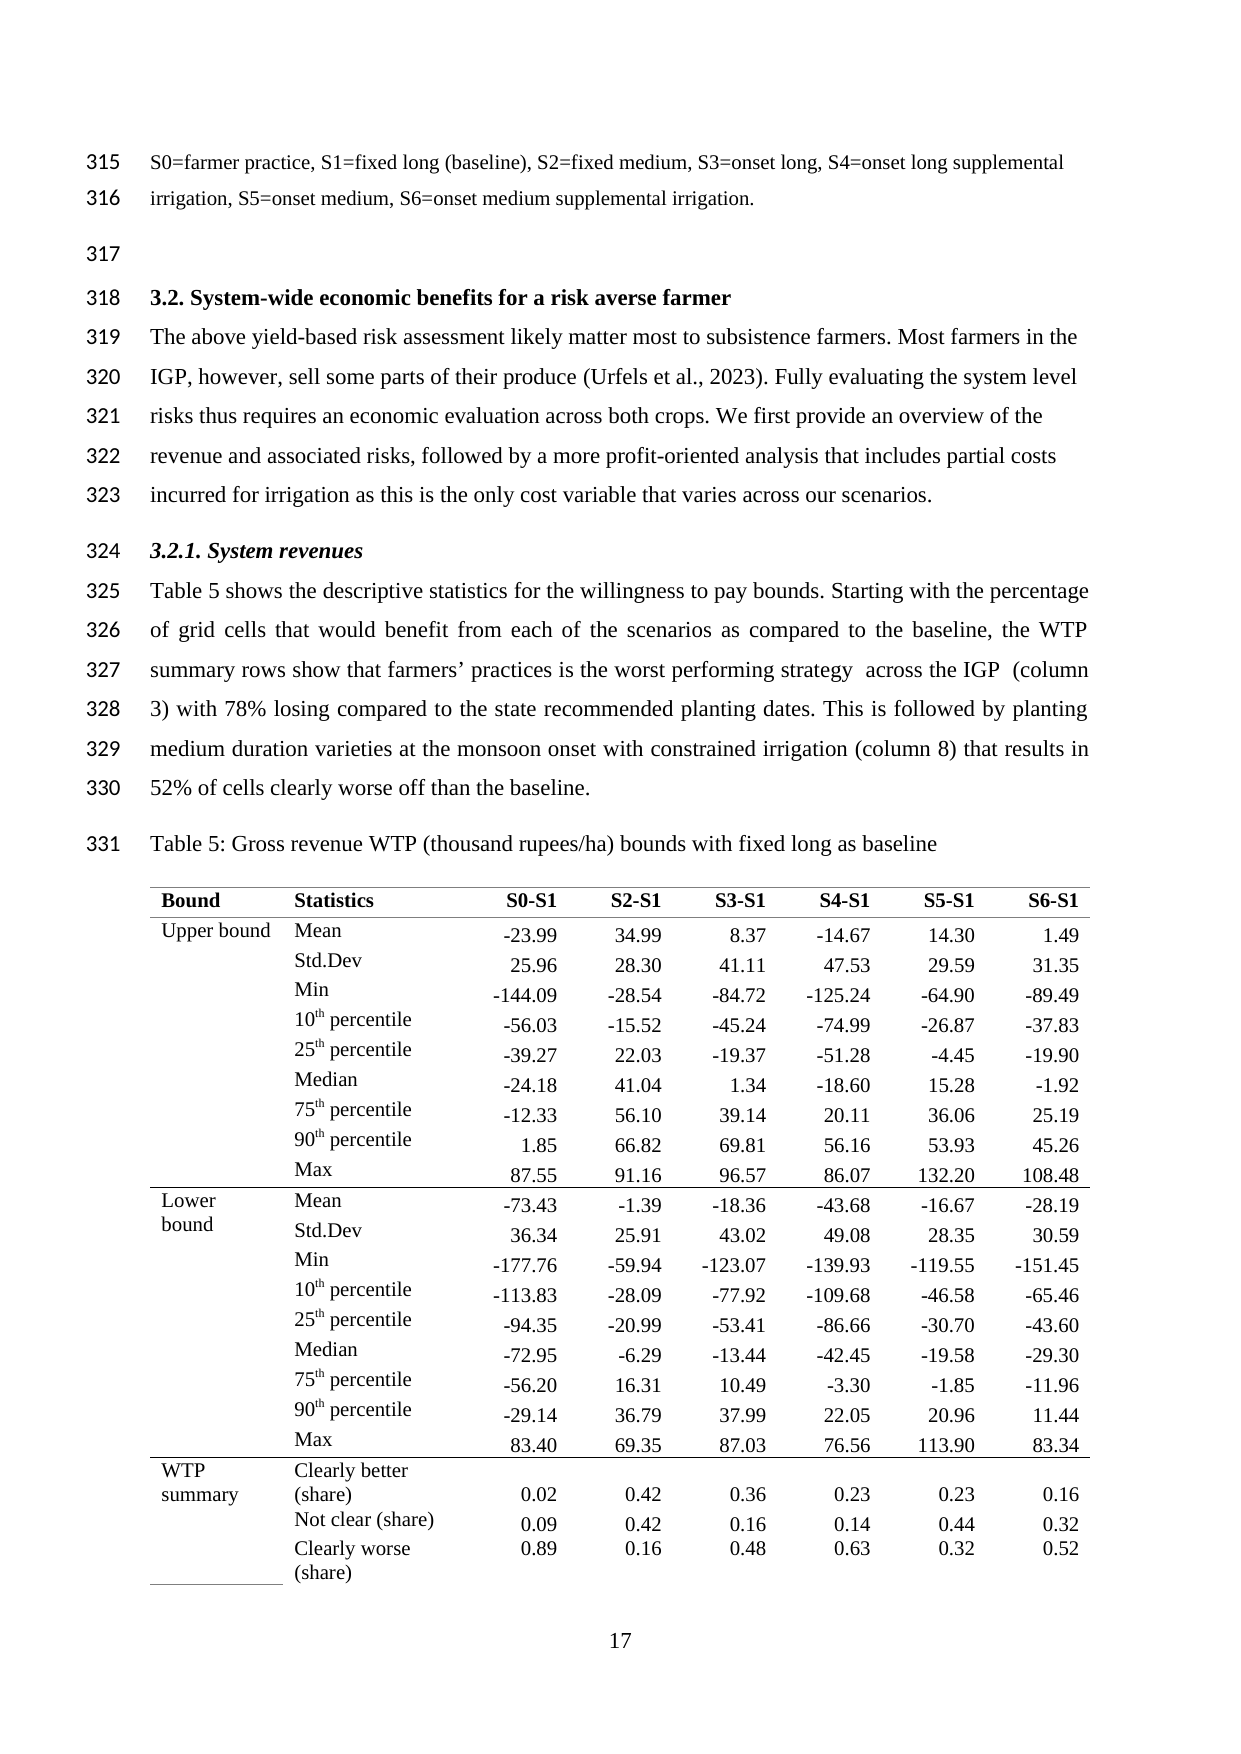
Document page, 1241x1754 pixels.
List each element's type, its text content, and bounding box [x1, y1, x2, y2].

table_cell 45.26 [986, 1127, 1090, 1157]
table_cell -29.30 [986, 1337, 1090, 1367]
table_cell Std.Dev [283, 1217, 464, 1247]
table_cell 47.53 [777, 947, 881, 977]
table_cell 113.90 [881, 1427, 986, 1457]
table_cell Upper bound [150, 918, 283, 1187]
table_cell -30.70 [881, 1307, 986, 1337]
table_cell -94.35 [464, 1307, 568, 1337]
table_cell 86.07 [777, 1157, 881, 1187]
table_cell 0.02 [464, 1458, 568, 1506]
table_cell Median [283, 1067, 464, 1097]
table_cell 87.03 [673, 1427, 777, 1457]
table_cell -1.39 [568, 1188, 673, 1217]
table_cell 87.55 [464, 1157, 568, 1187]
table_cell 8.37 [673, 918, 777, 947]
table_cell 22.03 [568, 1037, 673, 1067]
table_cell -59.94 [568, 1247, 673, 1277]
table_cell 76.56 [777, 1427, 881, 1457]
table_cell -19.90 [986, 1037, 1090, 1067]
table_cell -46.58 [881, 1277, 986, 1307]
table_cell -15.52 [568, 1007, 673, 1037]
table_cell 0.89 [464, 1536, 568, 1584]
table_cell 14.30 [881, 918, 986, 947]
table_cell 91.16 [568, 1157, 673, 1187]
table_cell 39.14 [673, 1097, 777, 1127]
table_cell 15.28 [881, 1067, 986, 1097]
table_cell Median [283, 1337, 464, 1367]
table_cell 30.59 [986, 1217, 1090, 1247]
table_cell -24.18 [464, 1067, 568, 1097]
table_cell -84.72 [673, 977, 777, 1007]
table_cell Max [283, 1427, 464, 1457]
table_cell 0.42 [568, 1458, 673, 1506]
table_cell 41.11 [673, 947, 777, 977]
table_cell 25.96 [464, 947, 568, 977]
table_cell 96.57 [673, 1157, 777, 1187]
table_header Statistics [283, 888, 464, 917]
table_cell 0.63 [777, 1536, 881, 1584]
table_cell -29.14 [464, 1397, 568, 1427]
table_cell -43.60 [986, 1307, 1090, 1337]
table_cell 83.40 [464, 1427, 568, 1457]
table_cell -51.28 [777, 1037, 881, 1067]
table_cell Std.Dev [283, 947, 464, 977]
table_cell -26.87 [881, 1007, 986, 1037]
table_cell 66.82 [568, 1127, 673, 1157]
table_cell -123.07 [673, 1247, 777, 1277]
table_cell -16.67 [881, 1188, 986, 1217]
table_cell 28.35 [881, 1217, 986, 1247]
table_cell -56.03 [464, 1007, 568, 1037]
table_cell 0.16 [673, 1506, 777, 1536]
table_cell 0.16 [986, 1458, 1090, 1506]
table_cell -39.27 [464, 1037, 568, 1067]
table_header S5-S1 [881, 888, 986, 917]
table_cell 90th percentile [283, 1397, 464, 1427]
table_cell -45.24 [673, 1007, 777, 1037]
table_cell -65.46 [986, 1277, 1090, 1307]
table_cell -119.55 [881, 1247, 986, 1277]
table_cell -1.92 [986, 1067, 1090, 1097]
table_cell 10th percentile [283, 1277, 464, 1307]
table_cell -177.76 [464, 1247, 568, 1277]
table_cell -18.36 [673, 1188, 777, 1217]
table_cell -144.09 [464, 977, 568, 1007]
table_cell 132.20 [881, 1157, 986, 1187]
table_cell -42.45 [777, 1337, 881, 1367]
table_cell 11.44 [986, 1397, 1090, 1427]
table_cell -11.96 [986, 1367, 1090, 1397]
table_cell 0.23 [881, 1458, 986, 1506]
table_cell 20.11 [777, 1097, 881, 1127]
table_cell 0.14 [777, 1506, 881, 1536]
table_cell -19.37 [673, 1037, 777, 1067]
table_cell -28.54 [568, 977, 673, 1007]
table_cell -64.90 [881, 977, 986, 1007]
table_cell -113.83 [464, 1277, 568, 1307]
table_header S4-S1 [777, 888, 881, 917]
table_cell 1.49 [986, 918, 1090, 947]
table_cell 29.59 [881, 947, 986, 977]
table_cell -13.44 [673, 1337, 777, 1367]
table_cell 69.81 [673, 1127, 777, 1157]
table_header Bound [150, 888, 283, 917]
text The above yield-based risk assessment likely matter most to subsistence farmers. Most farmers in the IGP, however, sell some parts of their produce (Urfels et al., 2023). Fully evaluating the system level risks thus requires an economic evaluation across both crops. We first provide an overview of the revenue and associated risks, followed by a more profit-oriented analysis that includes partial costs incurred for irrigation as this is the only cost variable that varies across our scenarios. [150, 323, 1090, 508]
table_cell -74.99 [777, 1007, 881, 1037]
table_cell -72.95 [464, 1337, 568, 1367]
table_cell 34.99 [568, 918, 673, 947]
table_cell -12.33 [464, 1097, 568, 1127]
table_cell 10th percentile [283, 1007, 464, 1037]
table_cell -77.92 [673, 1277, 777, 1307]
table_cell -37.83 [986, 1007, 1090, 1037]
table_cell 108.48 [986, 1157, 1090, 1187]
table_cell -14.67 [777, 918, 881, 947]
table_cell -86.66 [777, 1307, 881, 1337]
table_cell 0.44 [881, 1506, 986, 1536]
table_cell 10.49 [673, 1367, 777, 1397]
table_cell 22.05 [777, 1397, 881, 1427]
table_cell -125.24 [777, 977, 881, 1007]
table_cell 75th percentile [283, 1367, 464, 1397]
table_cell 90th percentile [283, 1127, 464, 1157]
table_cell -23.99 [464, 918, 568, 947]
table_cell 25th percentile [283, 1307, 464, 1337]
text Table 5: Gross revenue WTP (thousand rupees/ha) bounds with fixed long as baseline [150, 830, 1090, 857]
table_cell -18.60 [777, 1067, 881, 1097]
table_cell 0.32 [986, 1506, 1090, 1536]
subtitle 3.2. System-wide economic benefits for a risk averse farmer [150, 284, 1090, 310]
table_cell 0.09 [464, 1506, 568, 1536]
table_cell 36.06 [881, 1097, 986, 1127]
table_cell 28.30 [568, 947, 673, 977]
table_cell -4.45 [881, 1037, 986, 1067]
table_cell Lower bound [150, 1188, 283, 1457]
table_cell Mean [283, 1188, 464, 1217]
table_cell 75th percentile [283, 1097, 464, 1127]
table_cell 20.96 [881, 1397, 986, 1427]
table_cell -139.93 [777, 1247, 881, 1277]
table_cell Min [283, 1247, 464, 1277]
subtitle 3.2.1. System revenues [150, 537, 1090, 564]
table_cell 31.35 [986, 947, 1090, 977]
table_cell 0.16 [568, 1536, 673, 1584]
table_cell 0.32 [881, 1536, 986, 1584]
table_cell 53.93 [881, 1127, 986, 1157]
table_cell Mean [283, 918, 464, 947]
table_cell -151.45 [986, 1247, 1090, 1277]
table_cell -3.30 [777, 1367, 881, 1397]
table_cell -73.43 [464, 1188, 568, 1217]
table_cell Min [283, 977, 464, 1007]
table_cell 25.91 [568, 1217, 673, 1247]
table_cell 0.52 [986, 1536, 1090, 1584]
table_cell 56.16 [777, 1127, 881, 1157]
table_cell -53.41 [673, 1307, 777, 1337]
table_cell 25.19 [986, 1097, 1090, 1127]
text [150, 150, 1090, 210]
table_header S0-S1 [464, 888, 568, 917]
table_cell 37.99 [673, 1397, 777, 1427]
table_cell 0.42 [568, 1506, 673, 1536]
table_cell 0.48 [673, 1536, 777, 1584]
table_cell -28.09 [568, 1277, 673, 1307]
table_cell 36.79 [568, 1397, 673, 1427]
table_cell 83.34 [986, 1427, 1090, 1457]
table_cell Max [283, 1157, 464, 1187]
table_cell 1.34 [673, 1067, 777, 1097]
text Table 5 shows the descriptive statistics for the willingness to pay bounds. Starting with the percentage of grid cells that would benefit from each of the scenarios as compared to the baseline, the WTP summary rows show that farmers’ practices is the worst performing strategy across the IGP (column 3) with 78% losing compared to the state recommended planting dates. This is followed by planting medium duration varieties at the monsoon onset with constrained irrigation (column 8) that results in 52% of cells clearly worse off than the baseline. [150, 577, 1090, 801]
table_cell 36.34 [464, 1217, 568, 1247]
table_cell -43.68 [777, 1188, 881, 1217]
table_header S2-S1 [568, 888, 673, 917]
table_cell 56.10 [568, 1097, 673, 1127]
table_cell 0.23 [777, 1458, 881, 1506]
table_cell -1.85 [881, 1367, 986, 1397]
table_cell 1.85 [464, 1127, 568, 1157]
table_cell Clearly better (share) [283, 1458, 464, 1506]
table_cell 0.36 [673, 1458, 777, 1506]
table_cell 16.31 [568, 1367, 673, 1397]
table_cell -6.29 [568, 1337, 673, 1367]
table_cell 43.02 [673, 1217, 777, 1247]
table_cell 25th percentile [283, 1037, 464, 1067]
table_cell -28.19 [986, 1188, 1090, 1217]
table_header S6-S1 [986, 888, 1090, 917]
table_cell 69.35 [568, 1427, 673, 1457]
table_cell -109.68 [777, 1277, 881, 1307]
table_header S3-S1 [673, 888, 777, 917]
table_cell WTP summary [150, 1458, 283, 1584]
table_cell -89.49 [986, 977, 1090, 1007]
table_cell 41.04 [568, 1067, 673, 1097]
table_cell 49.08 [777, 1217, 881, 1247]
table_cell -56.20 [464, 1367, 568, 1397]
table_cell Clearly worse (share) [283, 1536, 464, 1584]
table_cell Not clear (share) [283, 1506, 464, 1536]
table_cell -20.99 [568, 1307, 673, 1337]
table_cell -19.58 [881, 1337, 986, 1367]
